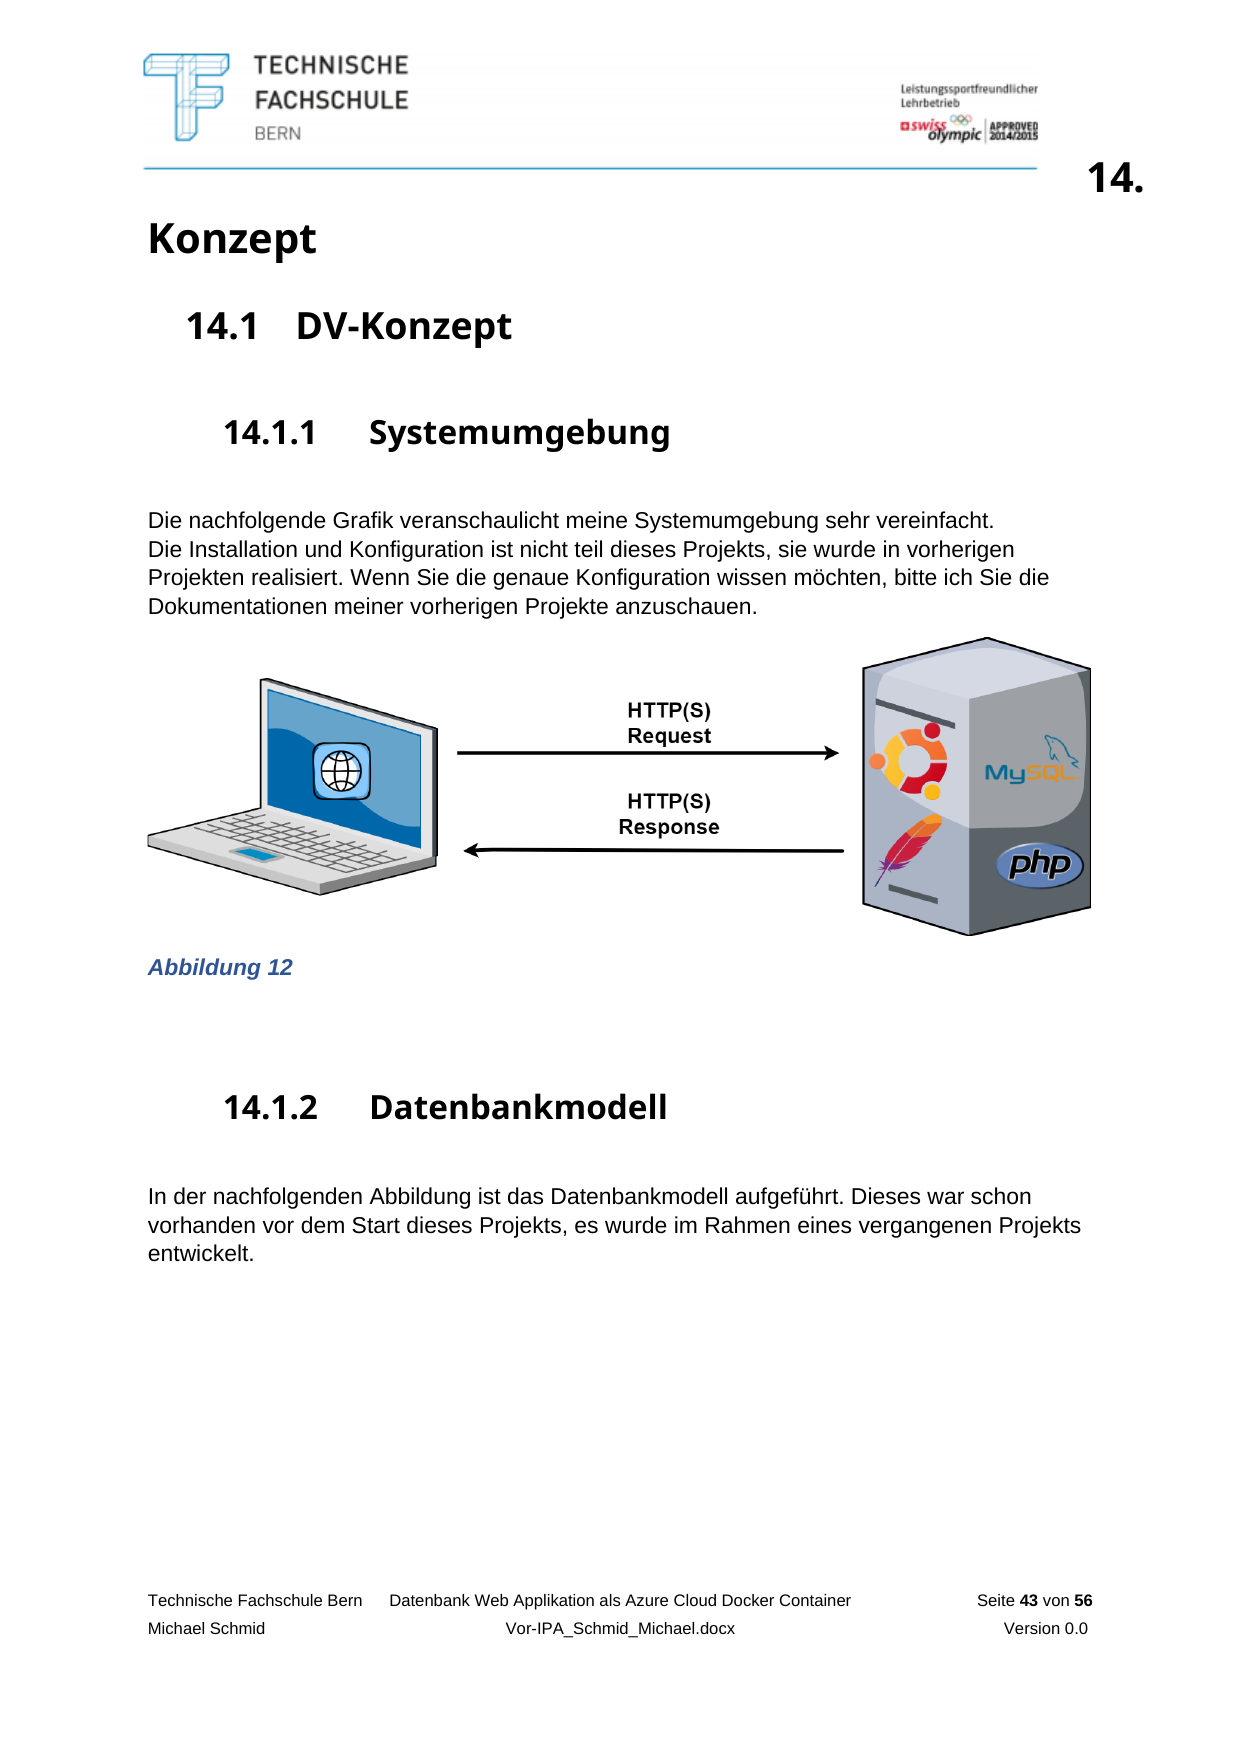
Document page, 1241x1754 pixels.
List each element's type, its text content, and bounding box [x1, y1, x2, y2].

subtitle Systemumgebung [223, 408, 1093, 454]
picture [147, 637, 1091, 936]
subtitle Konzept [148, 148, 1093, 266]
picture [126, 45, 1067, 180]
subtitle Datenbankmodell [223, 1084, 1093, 1129]
text In der nachfolgenden Abbildung ist das Datenbankmodell aufgeführt. Dieses war schon vorhanden vor dem Start dieses Projekts, es wurde im Rahmen eines vergangenen Projekts entwickelt. [148, 1183, 1093, 1266]
text Die nachfolgende Grafik veranschaulicht meine Systemumgebung sehr vereinfacht. Die Installation und Konfiguration ist nicht teil dieses Projekts, sie wurde in vorherigen Projekten realisiert. Wenn Sie die genaue Konfiguration wissen möchten, bitte ich Sie die Dokumentationen meiner vorherigen Projekte anzuschauen. [148, 507, 1093, 619]
subtitle DV-Konzept [185, 299, 1093, 350]
